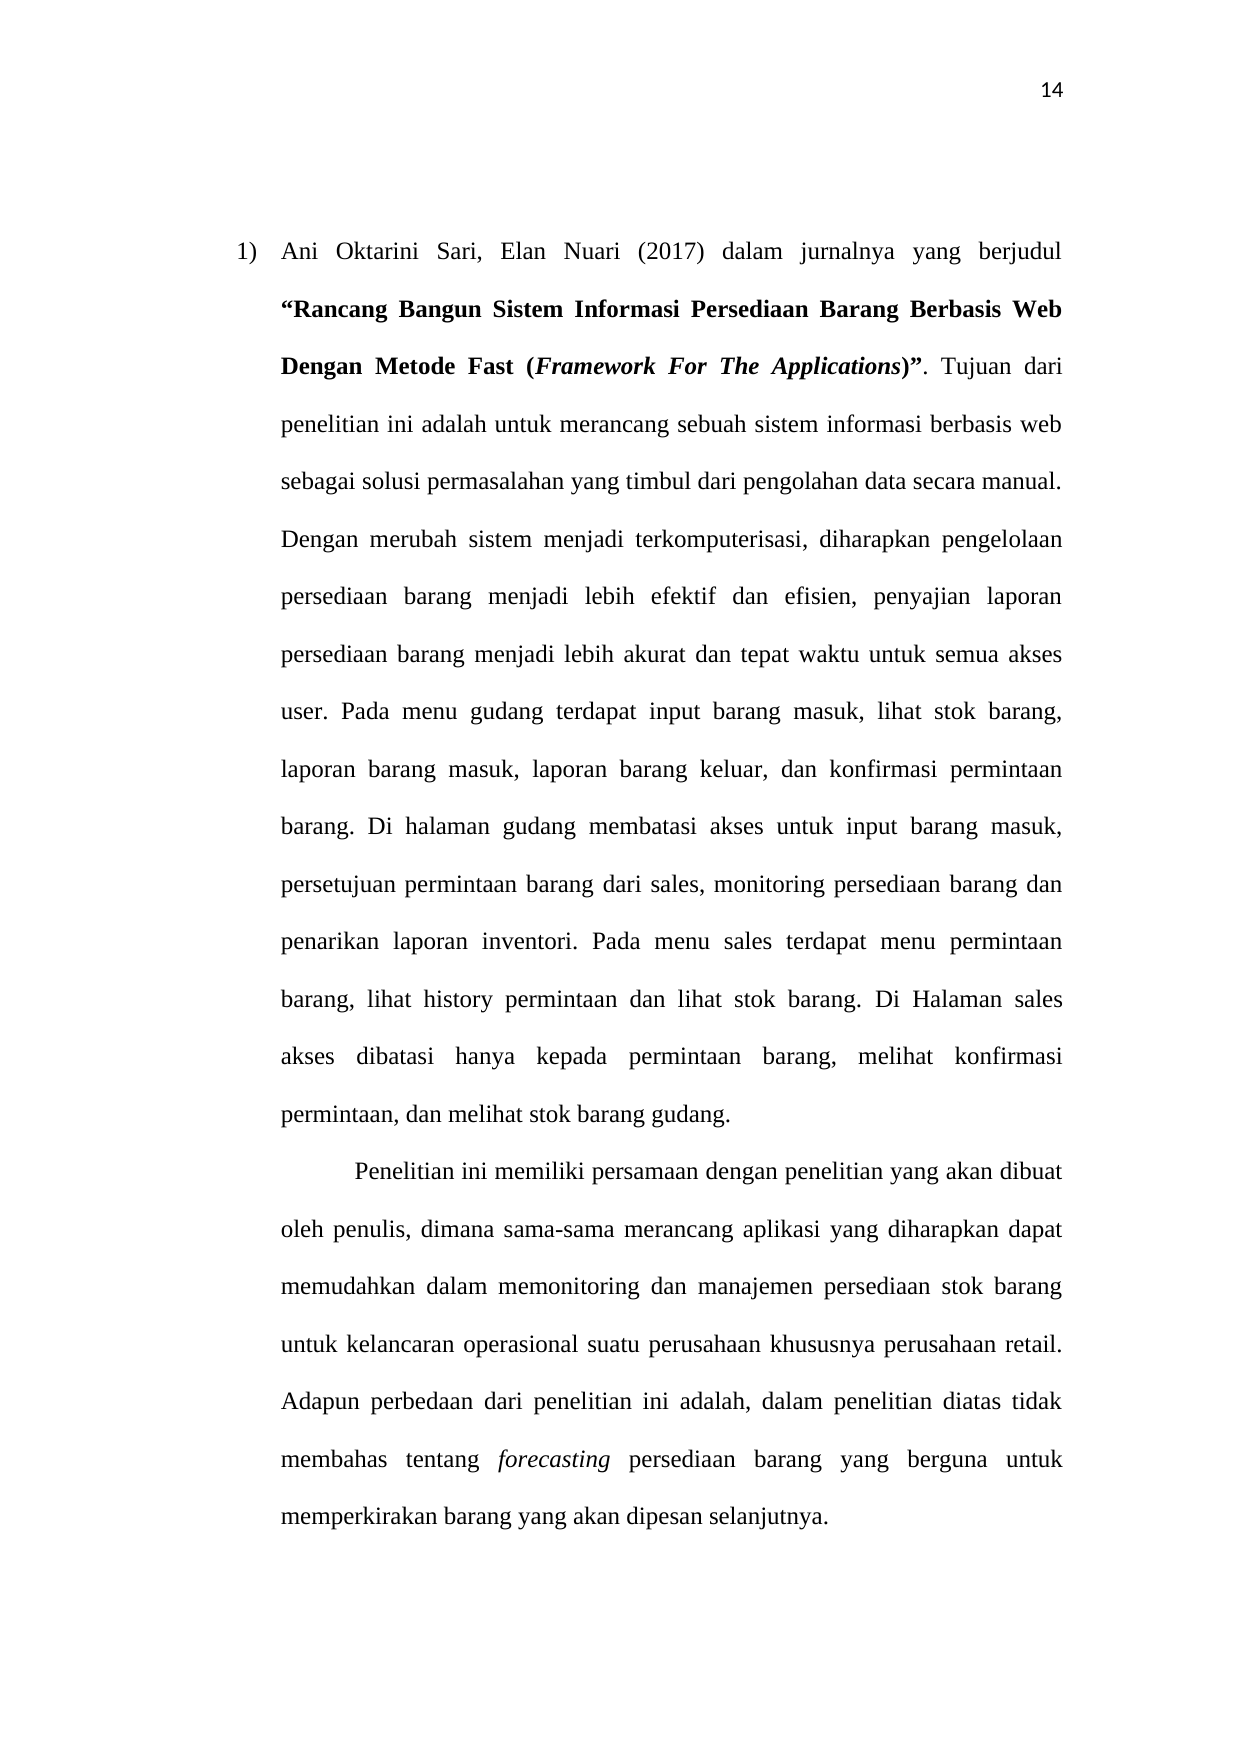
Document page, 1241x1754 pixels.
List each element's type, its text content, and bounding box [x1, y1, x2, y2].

text Penelitian ini memiliki persamaan dengan penelitian yang akan dibuat oleh penulis, dimana sama-sama merancang aplikasi yang diharapkan dapat memudahkan dalam memonitoring dan manajemen persediaan stok barang untuk kelancaran operasional suatu perusahaan khususnya perusahaan retail. Adapun perbedaan dari penelitian ini adalah, dalam penelitian diatas tidak membahas tentang forecasting persediaan barang yang berguna untuk memperkirakan barang yang akan dipesan selanjutnya. [281, 1156, 1063, 1530]
list Ani Oktarini Sari, Elan Nuari (2017) dalam jurnalnya yang berjudul “Rancang Bangun Sistem Informasi Persediaan Barang Berbasis Web Dengan Metode Fast (Framework For The Applications)”. Tujuan dari penelitian ini adalah untuk merancang sebuah sistem informasi berbasis web sebagai solusi permasalahan yang timbul dari pengolahan data secara manual. Dengan merubah sistem menjadi terkomputerisasi, diharapkan pengelolaan persediaan barang menjadi lebih efektif dan efisien, penyajian laporan persediaan barang menjadi lebih akurat dan tepat waktu untuk semua akses user. Pada menu gudang terdapat input barang masuk, lihat stok barang, laporan barang masuk, laporan barang keluar, dan konfirmasi permintaan barang. Di halaman gudang membatasi akses untuk input barang masuk, persetujuan permintaan barang dari sales, monitoring persediaan barang dan penarikan laporan inventori. Pada menu sales terdapat menu permintaan barang, lihat history permintaan dan lihat stok barang. Di Halaman sales akses dibatasi hanya kepada permintaan barang, melihat konfirmasi permintaan, dan melihat stok barang gudang. [236, 236, 1063, 1127]
